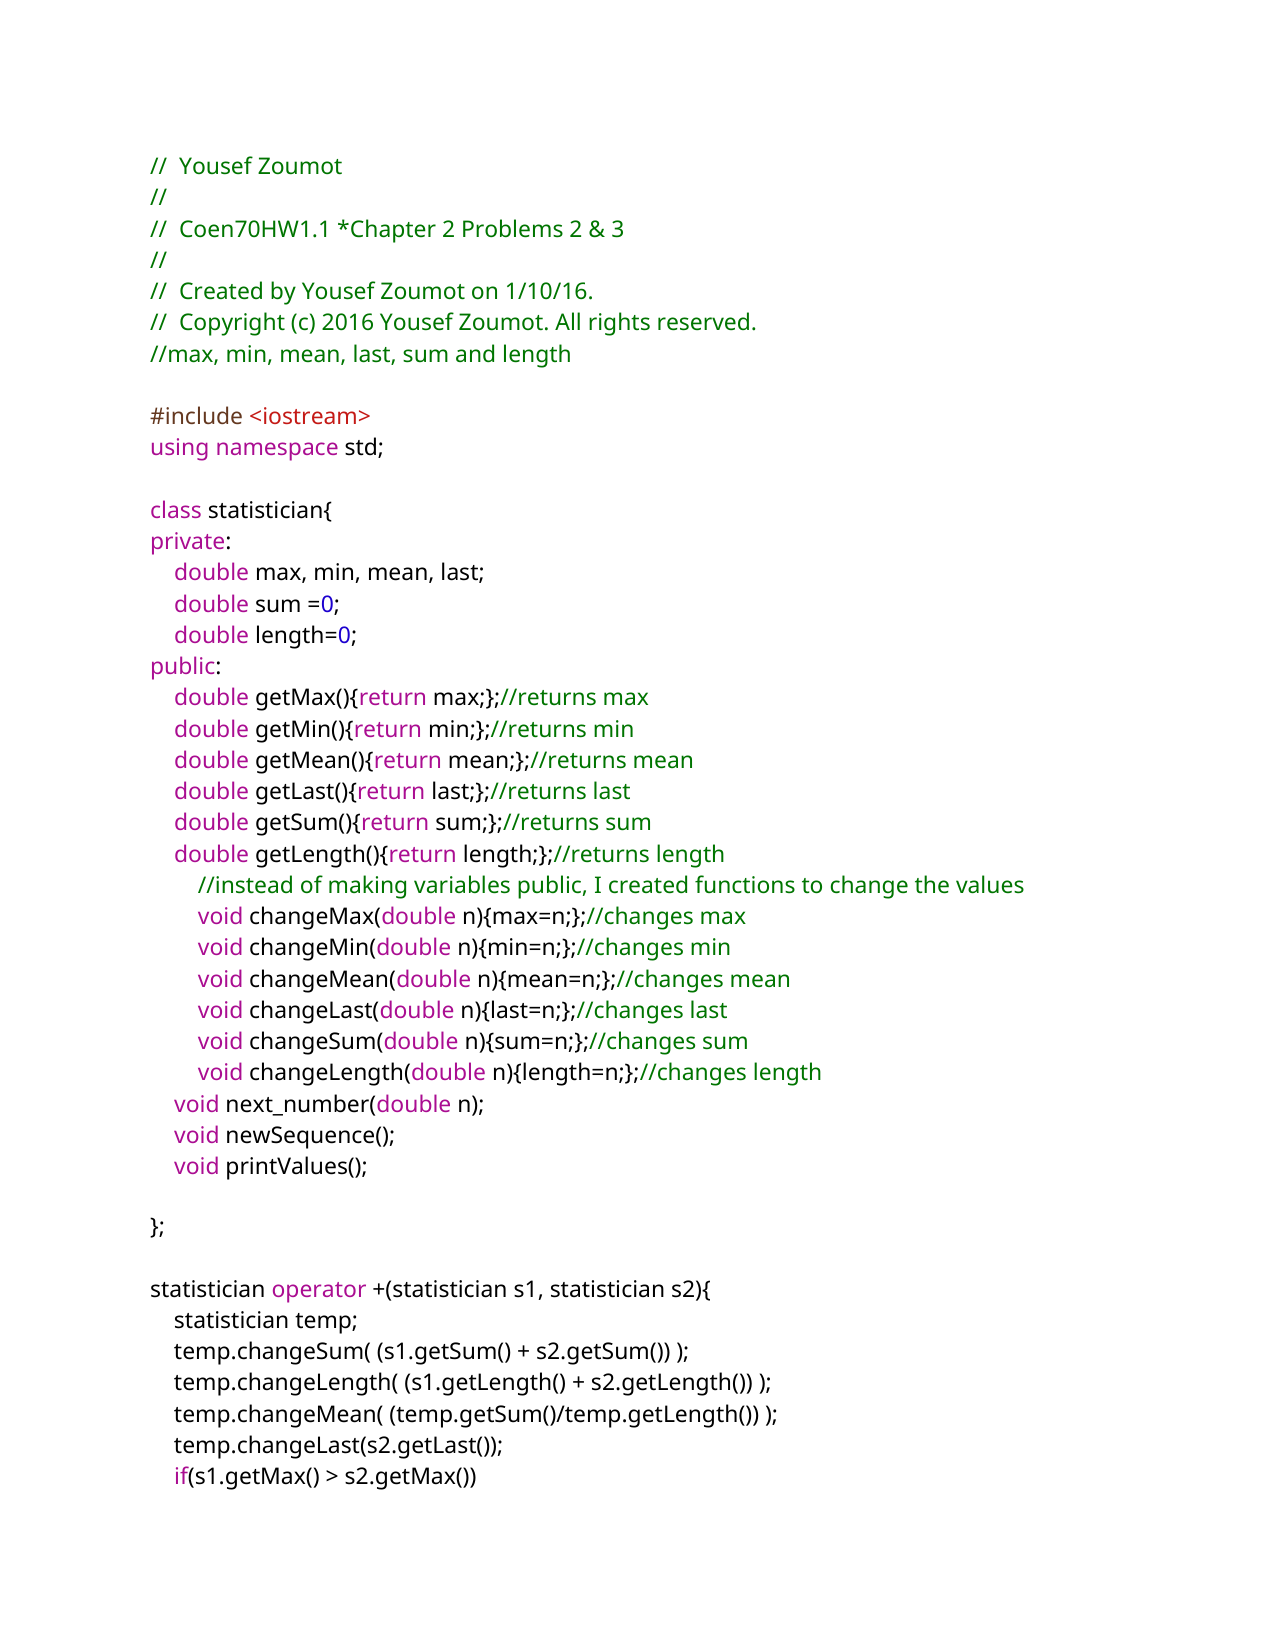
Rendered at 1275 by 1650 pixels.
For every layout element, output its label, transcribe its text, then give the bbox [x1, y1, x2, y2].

text if(s1.getMax() > s2.getMax()) [150, 1460, 1125, 1491]
text double getMean(){return mean;};//returns mean [150, 744, 1125, 775]
text double max, min, mean, last; [150, 556, 1125, 587]
text double length=0; [150, 619, 1125, 650]
text // Copyright (c) 2016 Yousef Zoumot. All rights reserved. [150, 306, 1125, 337]
text //max, min, mean, last, sum and length [150, 337, 1125, 369]
text temp.changeMean( (temp.getSum()/temp.getLength()) ); [150, 1397, 1125, 1429]
text #include <iostream> [150, 400, 1125, 431]
text public: [150, 650, 1125, 681]
text // Created by Yousef Zoumot on 1/10/16. [150, 275, 1125, 306]
text statistician operator +(statistician s1, statistician s2){ [150, 1272, 1125, 1304]
text void changeMin(double n){min=n;};//changes min [150, 931, 1125, 962]
text double sum =0; [150, 587, 1125, 619]
text void changeLength(double n){length=n;};//changes length [150, 1056, 1125, 1087]
text temp.changeLast(s2.getLast()); [150, 1429, 1125, 1460]
text //instead of making variables public, I created functions to change the values [150, 869, 1125, 900]
text void changeLast(double n){last=n;};//changes last [150, 994, 1125, 1025]
text void next_number(double n); [150, 1087, 1125, 1119]
text double getLast(){return last;};//returns last [150, 775, 1125, 806]
text void changeSum(double n){sum=n;};//changes sum [150, 1025, 1125, 1056]
text double getMax(){return max;};//returns max [150, 681, 1125, 712]
text void changeMax(double n){max=n;};//changes max [150, 900, 1125, 931]
text class statistician{ [150, 494, 1125, 525]
text // Coen70HW1.1 *Chapter 2 Problems 2 & 3 [150, 212, 1125, 244]
text private: [150, 525, 1125, 556]
text temp.changeLength( (s1.getLength() + s2.getLength()) ); [150, 1366, 1125, 1397]
text void printValues(); [150, 1150, 1125, 1181]
text statistician temp; [150, 1304, 1125, 1335]
text double getLength(){return length;};//returns length [150, 837, 1125, 869]
text void changeMean(double n){mean=n;};//changes mean [150, 962, 1125, 994]
text double getMin(){return min;};//returns min [150, 712, 1125, 744]
text // Yousef Zoumot [150, 150, 1125, 181]
text temp.changeSum( (s1.getSum() + s2.getSum()) ); [150, 1335, 1125, 1366]
text // [150, 244, 1125, 275]
text // [150, 181, 1125, 212]
text void newSequence(); [150, 1119, 1125, 1150]
text }; [150, 1210, 1125, 1241]
text double getSum(){return sum;};//returns sum [150, 806, 1125, 837]
text using namespace std; [150, 431, 1125, 462]
